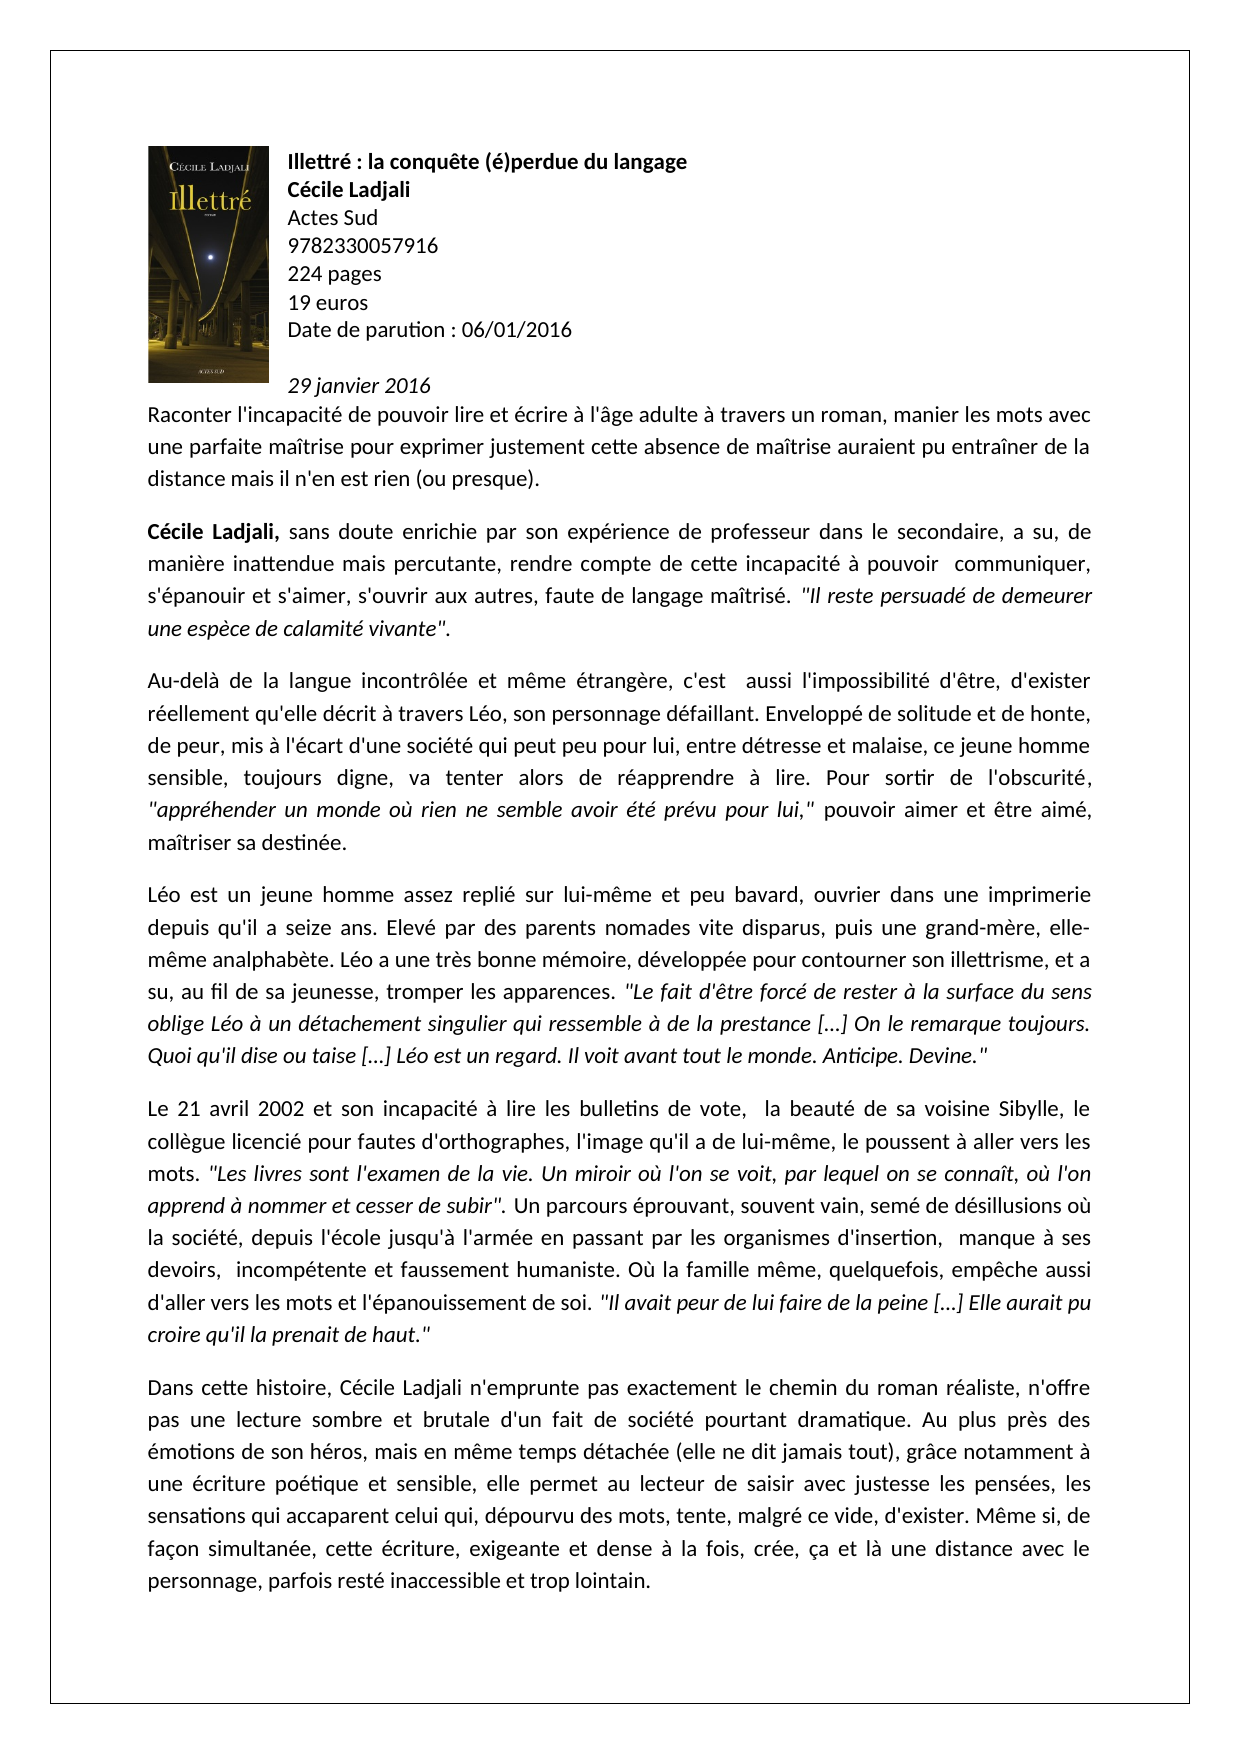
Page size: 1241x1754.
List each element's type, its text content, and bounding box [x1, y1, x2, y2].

text 19 euros [269, 288, 1093, 316]
text Illettré : la conquête (é)perdue du langage [269, 147, 1093, 176]
text 9782330057916 [269, 232, 1093, 259]
picture [146, 146, 269, 382]
text Au-delà de la langue incontrôlée et même étrangère, c'est aussi l'impossibilité d'être, d'exister réellement qu'elle décrit à travers Léo, son personnage défaillant. Enveloppé de solitude et de honte, de peur, mis à l'écart d'une société qui peut peu pour lui, entre détresse et malaise, ce jeune homme sensible, toujours digne, va tenter alors de réapprendre à lire. Pour sortir de l'obscurité, "appréhender un monde où rien ne semble avoir été prévu pour lui," pouvoir aimer et être aimé, maîtriser sa destinée. [147, 667, 1093, 856]
text 224 pages [269, 259, 1093, 288]
text Cécile Ladjali, sans doute enrichie par son expérience de professeur dans le secondaire, a su, de manière inattendue mais percutante, rendre compte de cette incapacité à pouvoir communiquer, s'épanouir et s'aimer, s'ouvrir aux autres, faute de langage maîtrisé. "Il reste persuadé de demeurer une espèce de calamité vivante". [147, 517, 1093, 642]
text Cécile Ladjali [269, 176, 1093, 203]
text Actes Sud [269, 203, 1093, 232]
text Léo est un jeune homme assez replié sur lui-même et peu bavard, ouvrier dans une imprimerie depuis qu'il a seize ans. Elevé par des parents nomades vite disparus, puis une grand-mère, elle-même analphabète. Léo a une très bonne mémoire, développée pour contourner son illettrisme, et a su, au fil de sa jeunesse, tromper les apparences. "Le fait d'être forcé de rester à la surface du sens oblige Léo à un détachement singulier qui ressemble à de la prestance […] On le remarque toujours. Quoi qu'il dise ou taise […] Léo est un regard. Il voit avant tout le monde. Anticipe. Devine." [147, 881, 1093, 1069]
text Raconter l'incapacité de pouvoir lire et écrire à l'âge adulte à travers un roman, manier les mots avec une parfaite maîtrise pour exprimer justement cette absence de maîtrise auraient pu entraîner de la distance mais il n'en est rien (ou presque). [147, 400, 1093, 492]
text Dans cette histoire, Cécile Ladjali n'emprunte pas exactement le chemin du roman réaliste, n'offre pas une lecture sombre et brutale d'un fait de société pourtant dramatique. Au plus près des émotions de son héros, mais en même temps détachée (elle ne dit jamais tout), grâce notamment à une écriture poétique et sensible, elle permet au lecteur de saisir avec justesse les pensées, les sensations qui accaparent celui qui, dépourvu des mots, tente, malgré ce vide, d'exister. Même si, de façon simultanée, cette écriture, exigeante et dense à la fois, crée, ça et là une distance avec le personnage, parfois resté inaccessible et trop lointain. [147, 1373, 1093, 1594]
text Date de parution : 06/01/2016 [269, 316, 1093, 344]
text 29 janvier 2016 [147, 372, 1093, 400]
text Le 21 avril 2002 et son incapacité à lire les bulletins de vote, la beauté de sa voisine Sibylle, le collègue licencié pour fautes d'orthographes, l'image qu'il a de lui-même, le poussent à aller vers les mots. "Les livres sont l'examen de la vie. Un miroir où l'on se voit, par lequel on se connaît, où l'on apprend à nommer et cesser de subir". Un parcours éprouvant, souvent vain, semé de désillusions où la société, depuis l'école jusqu'à l'armée en passant par les organismes d'insertion, manque à ses devoirs, incompétente et faussement humaniste. Où la famille même, quelquefois, empêche aussi d'aller vers les mots et l'épanouissement de soi. "Il avait peur de lui faire de la peine […] Elle aurait pu croire qu'il la prenait de haut." [147, 1094, 1093, 1348]
